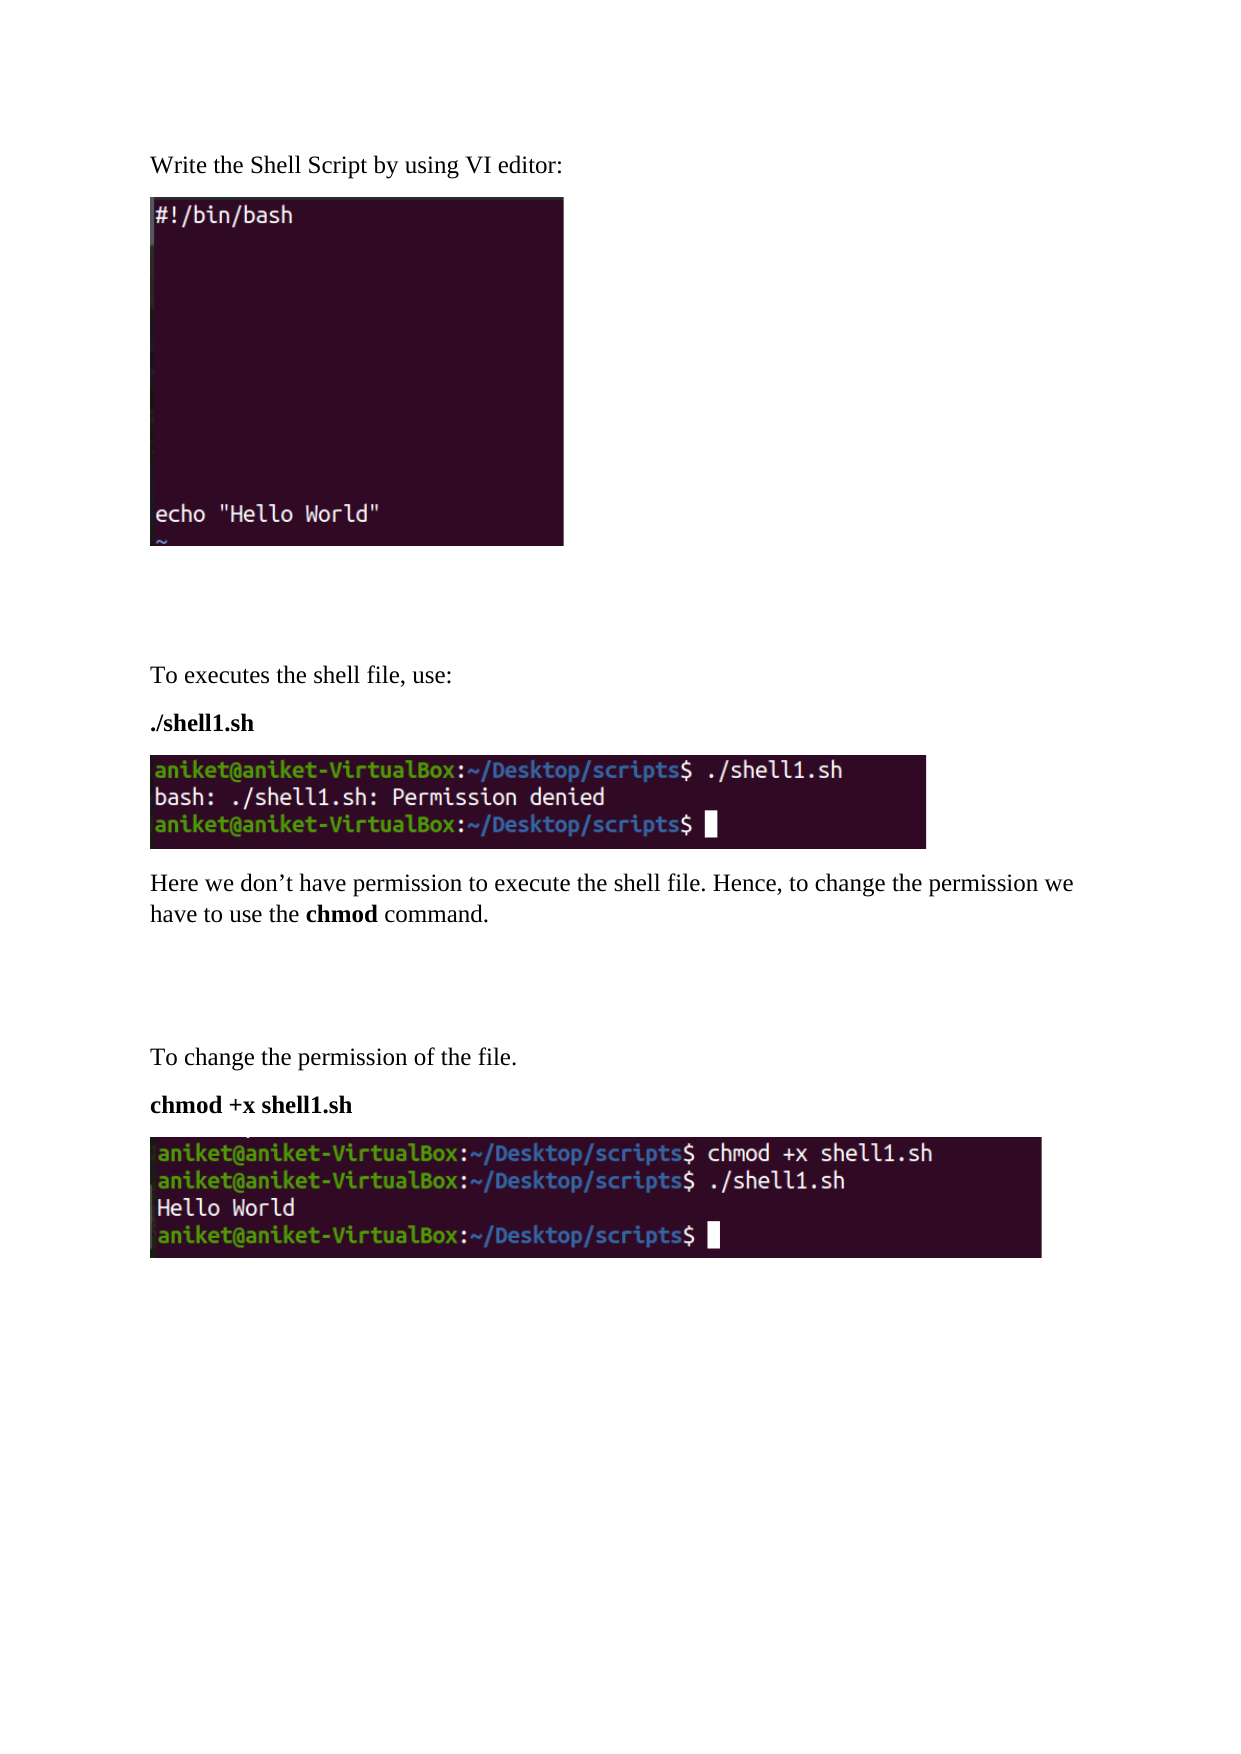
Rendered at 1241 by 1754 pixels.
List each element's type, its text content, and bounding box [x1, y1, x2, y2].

text chmod +x shell1.sh [150, 1090, 1090, 1118]
text Write the Shell Script by using VI editor: [150, 150, 1090, 179]
text Here we don’t have permission to execute the shell file. Hence, to change the permission we have to use the chmod command. [150, 868, 1090, 928]
text To change the permission of the file. [150, 1042, 1090, 1071]
picture [150, 197, 564, 546]
picture [150, 755, 927, 849]
text To executes the shell file, use: [150, 660, 1090, 689]
text ./shell1.sh [150, 708, 1090, 736]
picture [150, 1137, 1042, 1258]
